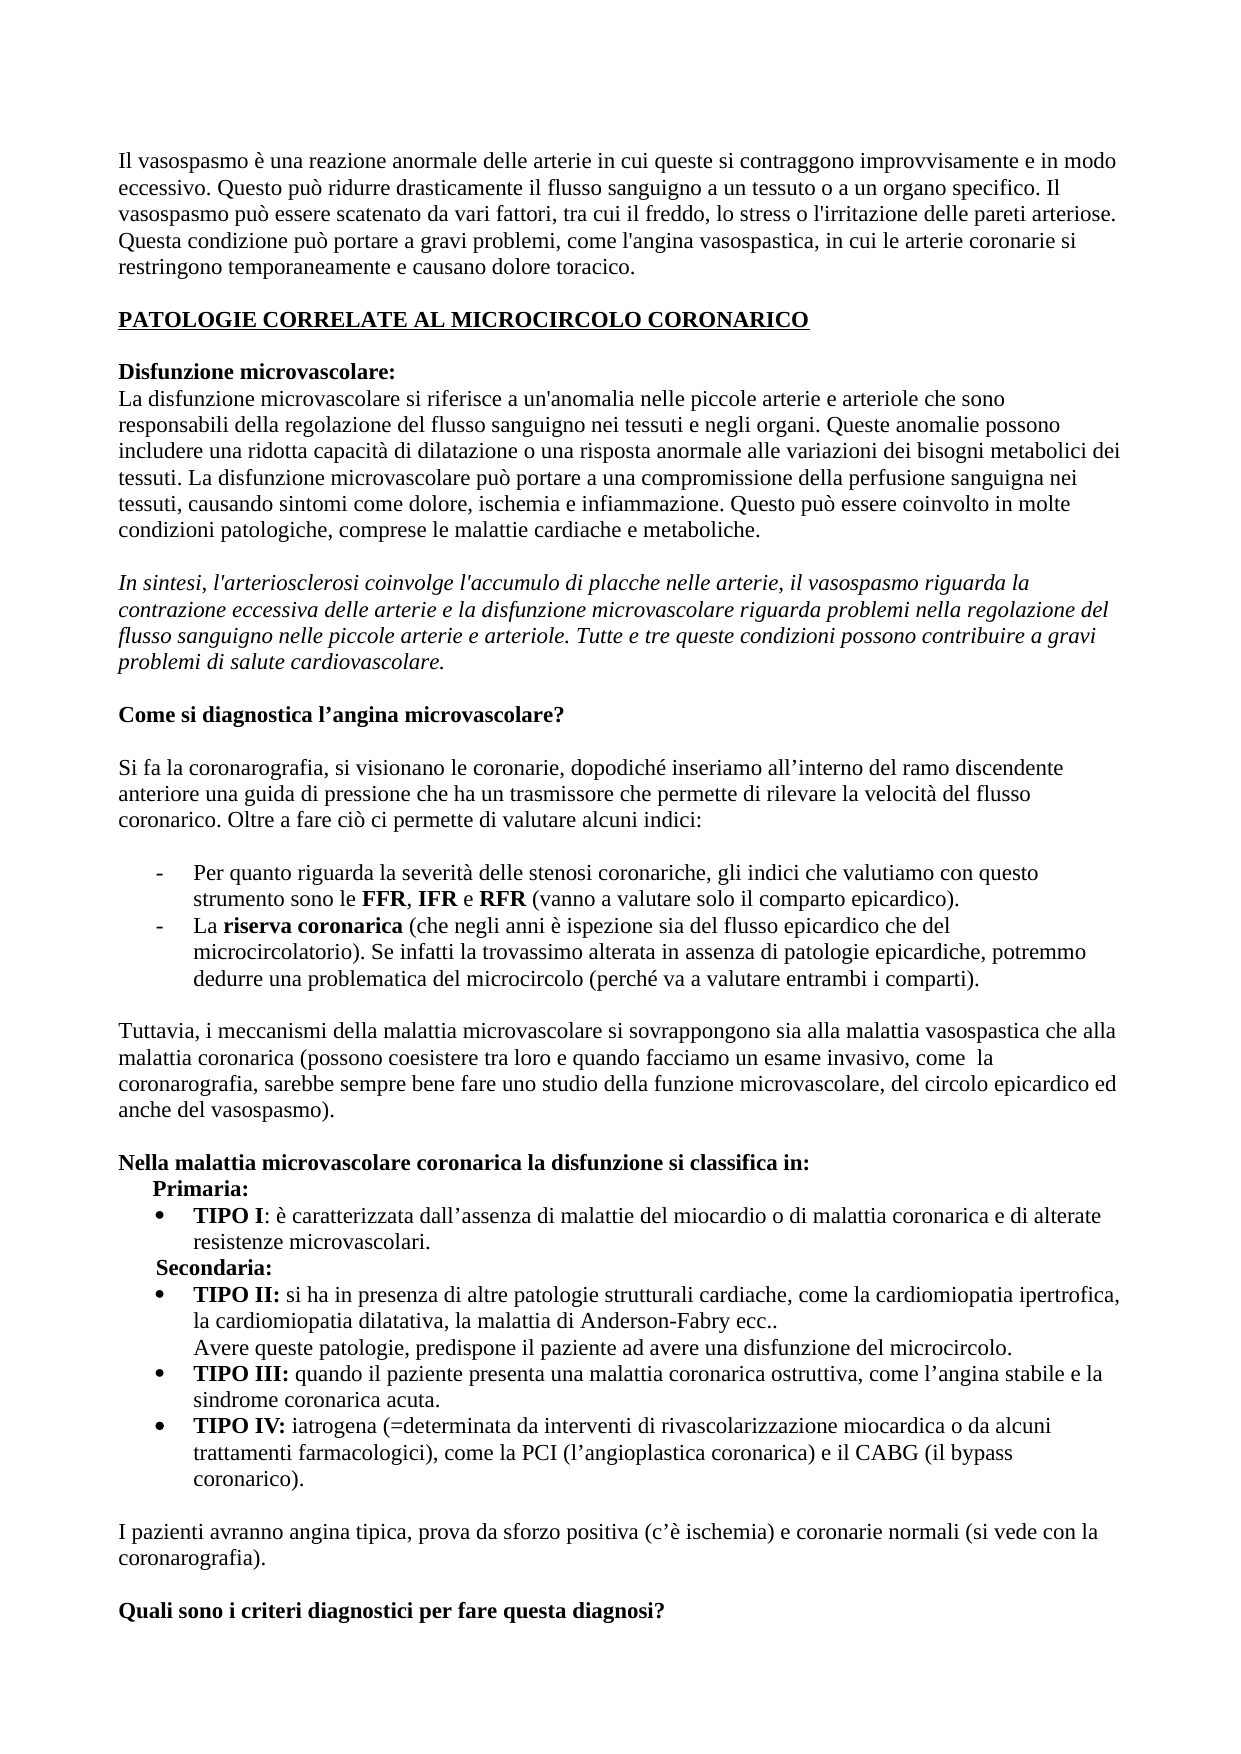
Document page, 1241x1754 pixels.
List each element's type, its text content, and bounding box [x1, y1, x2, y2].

list La riserva coronarica (che negli anni è ispezione sia del flusso epicardico che del microcircolatorio). Se infatti la trovassimo alterata in assenza di patologie epicardiche, potremmo dedurre una problematica del microcircolo (perché va a valutare entrambi i comparti). [156, 912, 1122, 991]
text Quali sono i criteri diagnostici per fare questa diagnosi? [118, 1597, 1122, 1623]
text Nella malattia microvascolare coronarica la disfunzione si classifica in: [118, 1149, 1122, 1175]
list TIPO I: è caratterizzata dall’assenza di malattie del miocardio o di malattia coronarica e di alterate resistenze microvascolari. [156, 1202, 1122, 1254]
text I pazienti avranno angina tipica, prova da sforzo positiva (c’è ischemia) e coronarie normali (si vede con la coronarografia). [118, 1518, 1122, 1571]
text La disfunzione microvascolare si riferisce a un'anomalia nelle piccole arterie e arteriole che sono responsabili della regolazione del flusso sanguigno nei tessuti e negli organi. Queste anomalie possono includere una ridotta capacità di dilatazione o una risposta anormale alle variazioni dei bisogni metabolici dei tessuti. La disfunzione microvascolare può portare a una compromissione della perfusione sanguigna nei tessuti, causando sintomi come dolore, ischemia e infiammazione. Questo può essere coinvolto in molte condizioni patologiche, comprese le malattie cardiache e metaboliche. [118, 385, 1122, 543]
text Come si diagnostica l’angina microvascolare? [118, 701, 1122, 727]
text Disfunzione microvascolare: [118, 358, 1122, 385]
list TIPO IV: iatrogena (=determinata da interventi di rivascolarizzazione miocardica o da alcuni trattamenti farmacologici), come la PCI (l’angioplastica coronarica) e il CABG (il bypass coronarico). [156, 1413, 1122, 1492]
list Per quanto riguarda la severità delle stenosi coronariche, gli indici che valutiamo con questo strumento sono le FFR, IFR e RFR (vanno a valutare solo il comparto epicardico). [156, 859, 1122, 912]
list TIPO III: quando il paziente presenta una malattia coronarica ostruttiva, come l’angina stabile e la sindrome coronarica acuta. [156, 1360, 1122, 1413]
list TIPO II: si ha in presenza di altre patologie strutturali cardiache, come la cardiomiopatia ipertrofica, la cardiomiopatia dilatativa, la malattia di Anderson-Fabry ecc.. [156, 1281, 1122, 1333]
text Tuttavia, i meccanismi della malattia microvascolare si sovrappongono sia alla malattia vasospastica che alla malattia coronarica (possono coesistere tra loro e quando facciamo un esame invasivo, come la coronarografia, sarebbe sempre bene fare uno studio della funzione microvascolare, del circolo epicardico ed anche del vasospasmo). [118, 1017, 1122, 1123]
text PATOLOGIE CORRELATE AL MICROCIRCOLO CORONARICO [118, 306, 1122, 332]
text Secondaria: [156, 1254, 1122, 1281]
text Il vasospasmo è una reazione anormale delle arterie in cui queste si contraggono improvvisamente e in modo eccessivo. Questo può ridurre drasticamente il flusso sanguigno a un tessuto o a un organo specifico. Il vasospasmo può essere scatenato da vari fattori, tra cui il freddo, lo stress o l'irritazione delle pareti arteriose. Questa condizione può portare a gravi problemi, come l'angina vasospastica, in cui le arterie coronarie si restringono temporaneamente e causano dolore toracico. [118, 148, 1122, 279]
list Avere queste patologie, predispone il paziente ad avere una disfunzione del microcircolo. [193, 1333, 1122, 1360]
text Si fa la coronarografia, si visionano le coronarie, dopodiché inseriamo all’interno del ramo discendente anteriore una guida di pressione che ha un trasmissore che permette di rilevare la velocità del flusso coronarico. Oltre a fare ciò ci permette di valutare alcuni indici: [118, 754, 1122, 833]
text In sintesi, l'arteriosclerosi coinvolge l'accumulo di placche nelle arterie, il vasospasmo riguarda la contrazione eccessiva delle arterie e la disfunzione microvascolare riguarda problemi nella regolazione del flusso sanguigno nelle piccole arterie e arteriole. Tutte e tre queste condizioni possono contribuire a gravi problemi di salute cardiovascolare. [118, 569, 1122, 675]
text Primaria: [118, 1175, 1122, 1202]
